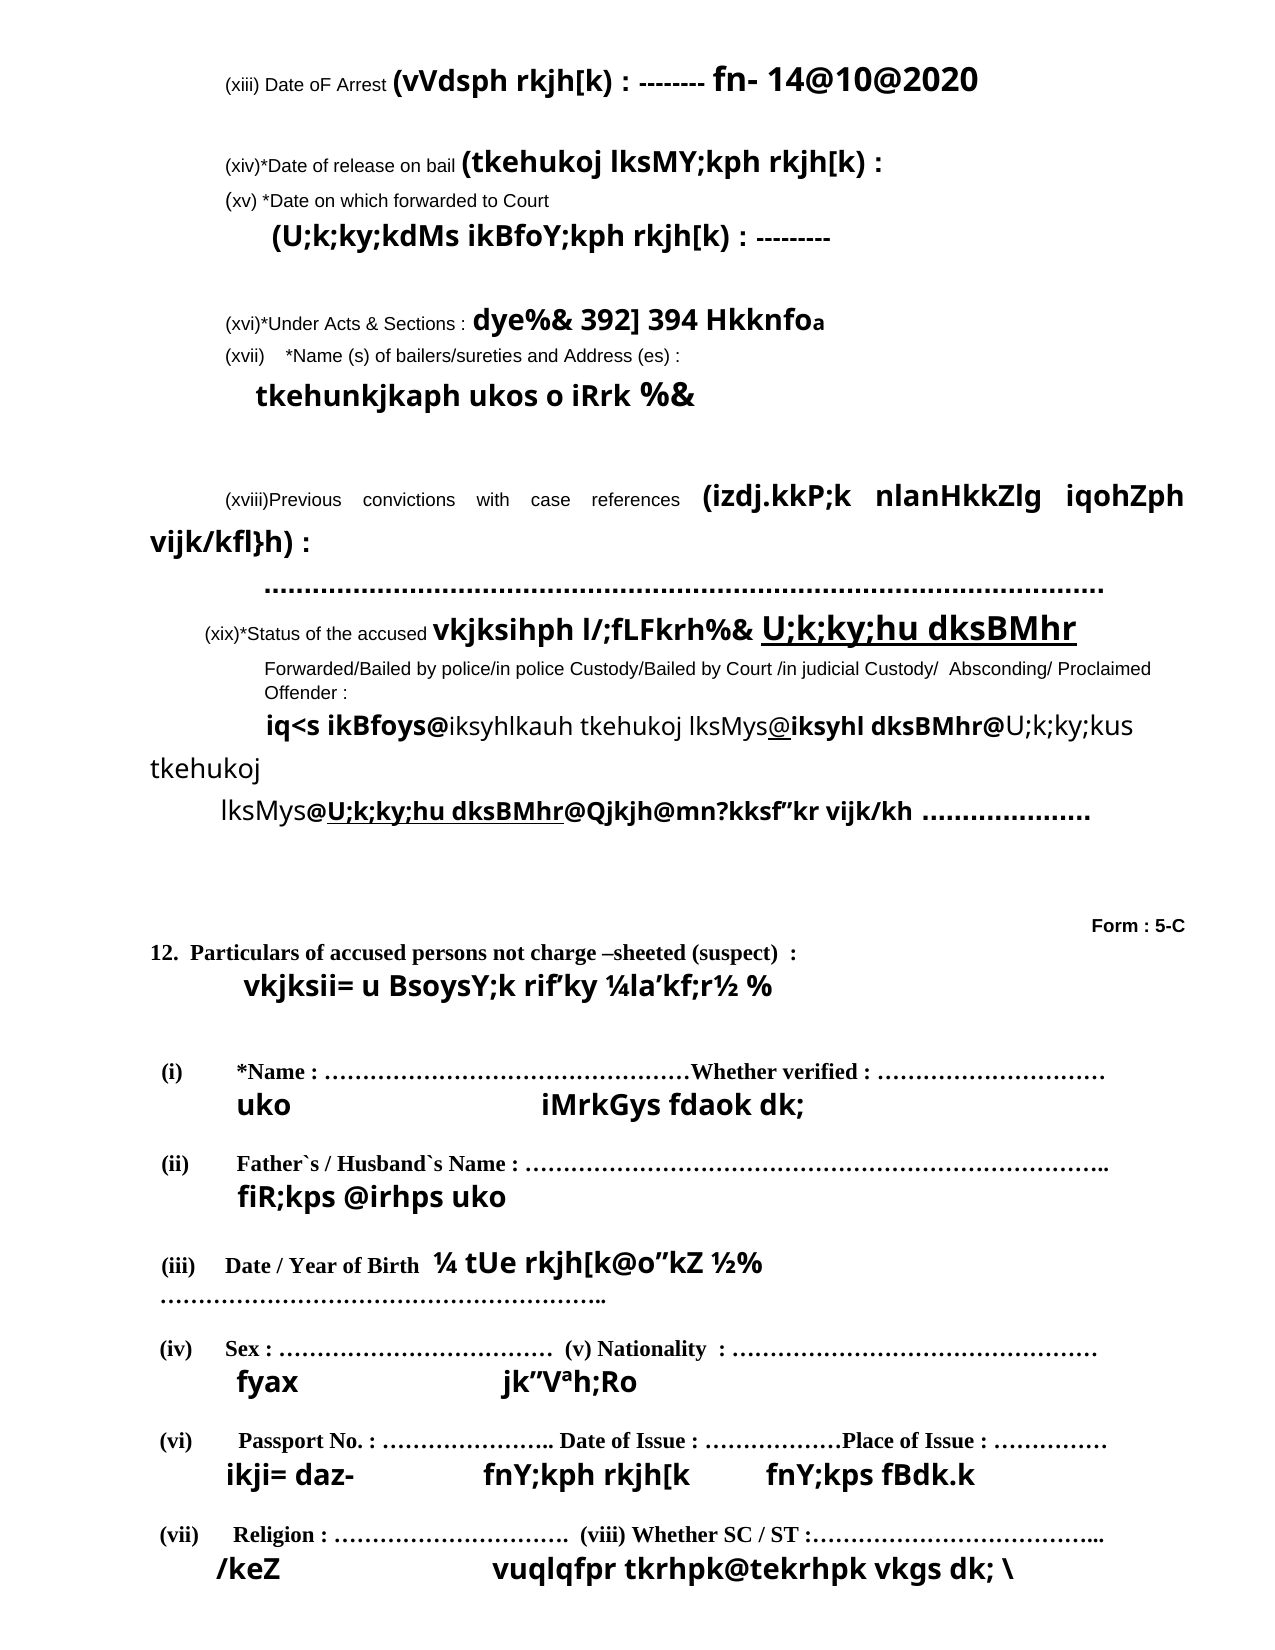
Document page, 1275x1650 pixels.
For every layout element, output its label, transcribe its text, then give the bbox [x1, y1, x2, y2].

list Father`s / Husband`s Name : ………………………………………………………………….. [159, 1150, 1125, 1177]
text (U;k;ky;kdMs ikBfoY;kph rkjh[k) : --------- [150, 215, 1185, 255]
list fyax jk”Vªh;Ro [236, 1361, 1125, 1401]
text lksMys@U;k;ky;hu dksBMhr@Qjkjh@mn?kksf”kr vijk/kh ..................... [150, 792, 1185, 828]
text (xvi)*Under Acts & Sections : dye%& 392] 394 Hkknfoa [150, 299, 1185, 339]
text Form : 5-C [150, 914, 1185, 936]
text (xvii) *Name (s) of bailers/sureties and Address (es) : [150, 345, 1185, 367]
list Sex : ……………………………… (v) Nationality : ………………………………………… [159, 1335, 1125, 1361]
list uko iMrkGys fdaok dk; [236, 1084, 1125, 1124]
list *Name : …………………………………………Whether verified : ………………………… [161, 1058, 1125, 1084]
text (xv) *Date on which forwarded to Court [150, 188, 1185, 212]
list Date / Year of Birth ¼ tUe rkjh[k@o”kZ ½% ………………………………………………….. [159, 1243, 1125, 1309]
list (vi) Passport No. : ………………….. Date of Issue : ………………Place of Issue : …………… [159, 1427, 1125, 1454]
text tkehunkjkaph ukos o iRrk %& [150, 371, 1185, 416]
text (xviii)Previous convictions with case references (izdj.kkP;k nlanHkkZlg iqohZph vijk/kfl}h) : [150, 475, 1185, 561]
list fiR;kps @irhps uko [161, 1177, 1125, 1216]
text (xix)*Status of the accused vkjksihph l/;fLFkrh%& U;k;ky;hu dksBMhr [150, 605, 1185, 651]
text vkjksii= u BsoysY;k rif’ky ¼la’kf;r½ % [150, 966, 1125, 1005]
list /keZ vuqlqfpr tkrhpk@tekrhpk vkgs dk; \ [159, 1548, 1125, 1588]
text (xiii) Date oF Arrest (vVdsph rkjh[k) : -------- fn- 14@10@2020 [150, 56, 1185, 102]
text (xiv)*Date of release on bail (tkehukoj lksMY;kph rkjh[k) : [150, 141, 1185, 181]
list ikji= daz- fnY;kph rkjh[k fnY;kps fBdk.k [159, 1454, 1125, 1493]
text Forwarded/Bailed by police/in police Custody/Bailed by Court /in judicial Custody/ Absconding/ Proclaimed [150, 657, 1185, 679]
text ........................................................................................................ [150, 567, 1185, 600]
text iq<s ikBfoys@iksyhlkauh tkehukoj lksMys@iksyhl dksBMhr@U;k;ky;kus tkehukoj [150, 707, 1185, 786]
text 12. Particulars of accused persons not charge –sheeted (suspect) : [150, 939, 1125, 966]
text Offender : [150, 682, 1185, 704]
list (vii) Religion : …………………………. (viii) Whether SC / ST :………………………………... [159, 1522, 1125, 1548]
